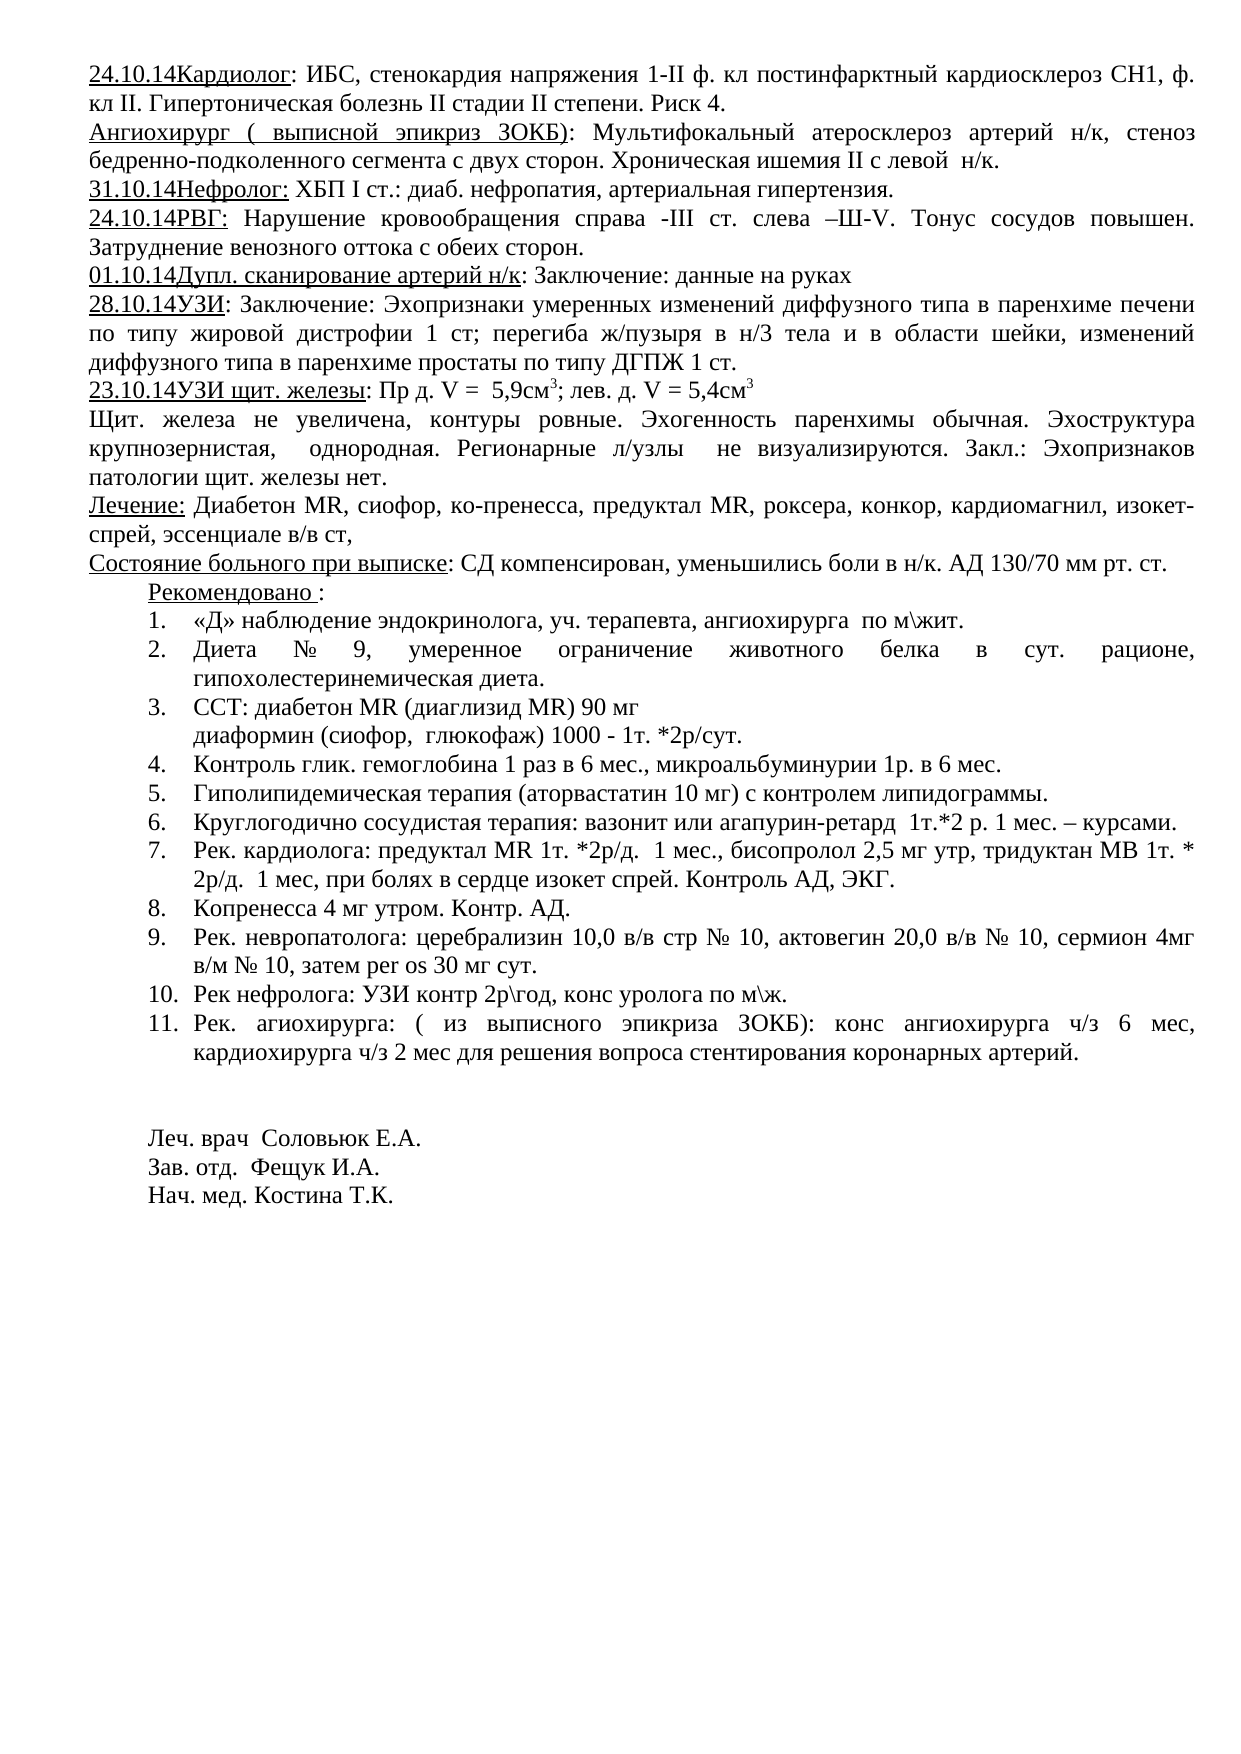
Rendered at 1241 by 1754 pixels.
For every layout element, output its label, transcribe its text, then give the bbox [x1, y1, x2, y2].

subtitle Леч. врач Соловьюк Е.А. [148, 1123, 1196, 1152]
text Состояние больного при выписке: СД компенсирован, уменьшились боли в н/к. АД 130/70 мм рт. ст. [89, 548, 1196, 577]
text Рекомендовано : [148, 577, 1196, 605]
list Рек. кардиолога: предуктал МR 1т. *2р/д. 1 мес., бисопролол 2,5 мг утр, тридуктан МВ 1т. * 2р/д. 1 мес, при болях в сердце изокет спрей. Контроль АД, ЭКГ. [148, 835, 1196, 893]
list Круглогодично сосудистая терапия: вазонит или агапурин-ретард 1т.*2 р. 1 мес. – курсами. [148, 807, 1196, 835]
text Нач. мед. Костина Т.К. [148, 1180, 1196, 1209]
text Лечение: Диабетон MR, сиофор, ко-пренесса, предуктал MR, роксера, конкор, кардиомагнил, изокет-спрей, эссенциале в/в ст, [89, 490, 1196, 548]
list Гиполипидемическая терапия (аторвастатин 10 мг) с контролем липидограммы. [148, 778, 1196, 807]
list Контроль глик. гемоглобина 1 раз в 6 мес., микроальбуминурии 1р. в 6 мес. [148, 749, 1196, 778]
text 31.10.14Нефролог: ХБП I ст.: диаб. нефропатия, артериальная гипертензия. [89, 174, 1196, 203]
list Рек. невропатолога: церебрализин 10,0 в/в стр № 10, актовегин 20,0 в/в № 10, сермион 4мг в/м № 10, затем per os 30 мг сут. [148, 922, 1196, 979]
list Рек. агиохирурга: ( из выписного эпикриза ЗОКБ): конс ангиохирурга ч/з 6 мес, кардиохирурга ч/з 2 мес для решения вопроса стентирования коронарных артерий. [148, 1008, 1196, 1065]
list Диета № 9, умеренное ограничение животного белка в сут. рационе, гипохолестеринемическая диета. [148, 634, 1196, 692]
text 23.10.14УЗИ щит. железы: Пр д. V = 5,9см3; лев. д. V = 5,4см3 [89, 375, 1196, 404]
text Щит. железа не увеличена, контуры ровные. Эхогенность паренхимы обычная. Эхоструктура крупнозернистая, однородная. Регионарные л/узлы не визуализируются. Закл.: Эхопризнаков патологии щит. железы нет. [89, 404, 1196, 490]
list Рек нефролога: УЗИ контр 2р\год, конс уролога по м\ж. [148, 979, 1196, 1008]
list «Д» наблюдение эндокринолога, уч. терапевта, ангиохирурга по м\жит. [148, 605, 1196, 634]
text Ангиохирург ( выписной эпикриз ЗОКБ): Мультифокальный атеросклероз артерий н/к, стеноз бедренно-подколенного сегмента с двух сторон. Хроническая ишемия II с левой н/к. [89, 117, 1196, 174]
text диаформин (сиофор, глюкофаж) 1000 - 1т. *2р/сут. [193, 720, 1196, 749]
text 01.10.14Дупл. сканирование артерий н/к: Заключение: данные на руках [89, 260, 1196, 289]
text Зав. отд. Фещук И.А. [148, 1152, 1196, 1180]
list ССТ: диабетон МR (диаглизид МR) 90 мг [148, 692, 1196, 720]
text 28.10.14УЗИ: Заключение: Эхопризнаки умеренных изменений диффузного типа в паренхиме печени по типу жировой дистрофии 1 ст; перегиба ж/пузыря в н/3 тела и в области шейки, изменений диффузного типа в паренхиме простаты по типу ДГПЖ 1 ст. [89, 289, 1196, 375]
text 24.10.14РВГ: Нарушение кровообращения справа -III ст. слева –Ш-V. Тонус сосудов повышен. Затруднение венозного оттока с обеих сторон. [89, 203, 1196, 260]
text 24.10.14Кардиолог: ИБС, стенокардия напряжения 1-II ф. кл постинфарктный кардиосклероз СН1, ф. кл II. Гипертоническая болезнь II стадии II степени. Риск 4. [89, 59, 1196, 117]
list Копренесса 4 мг утром. Контр. АД. [148, 893, 1196, 922]
